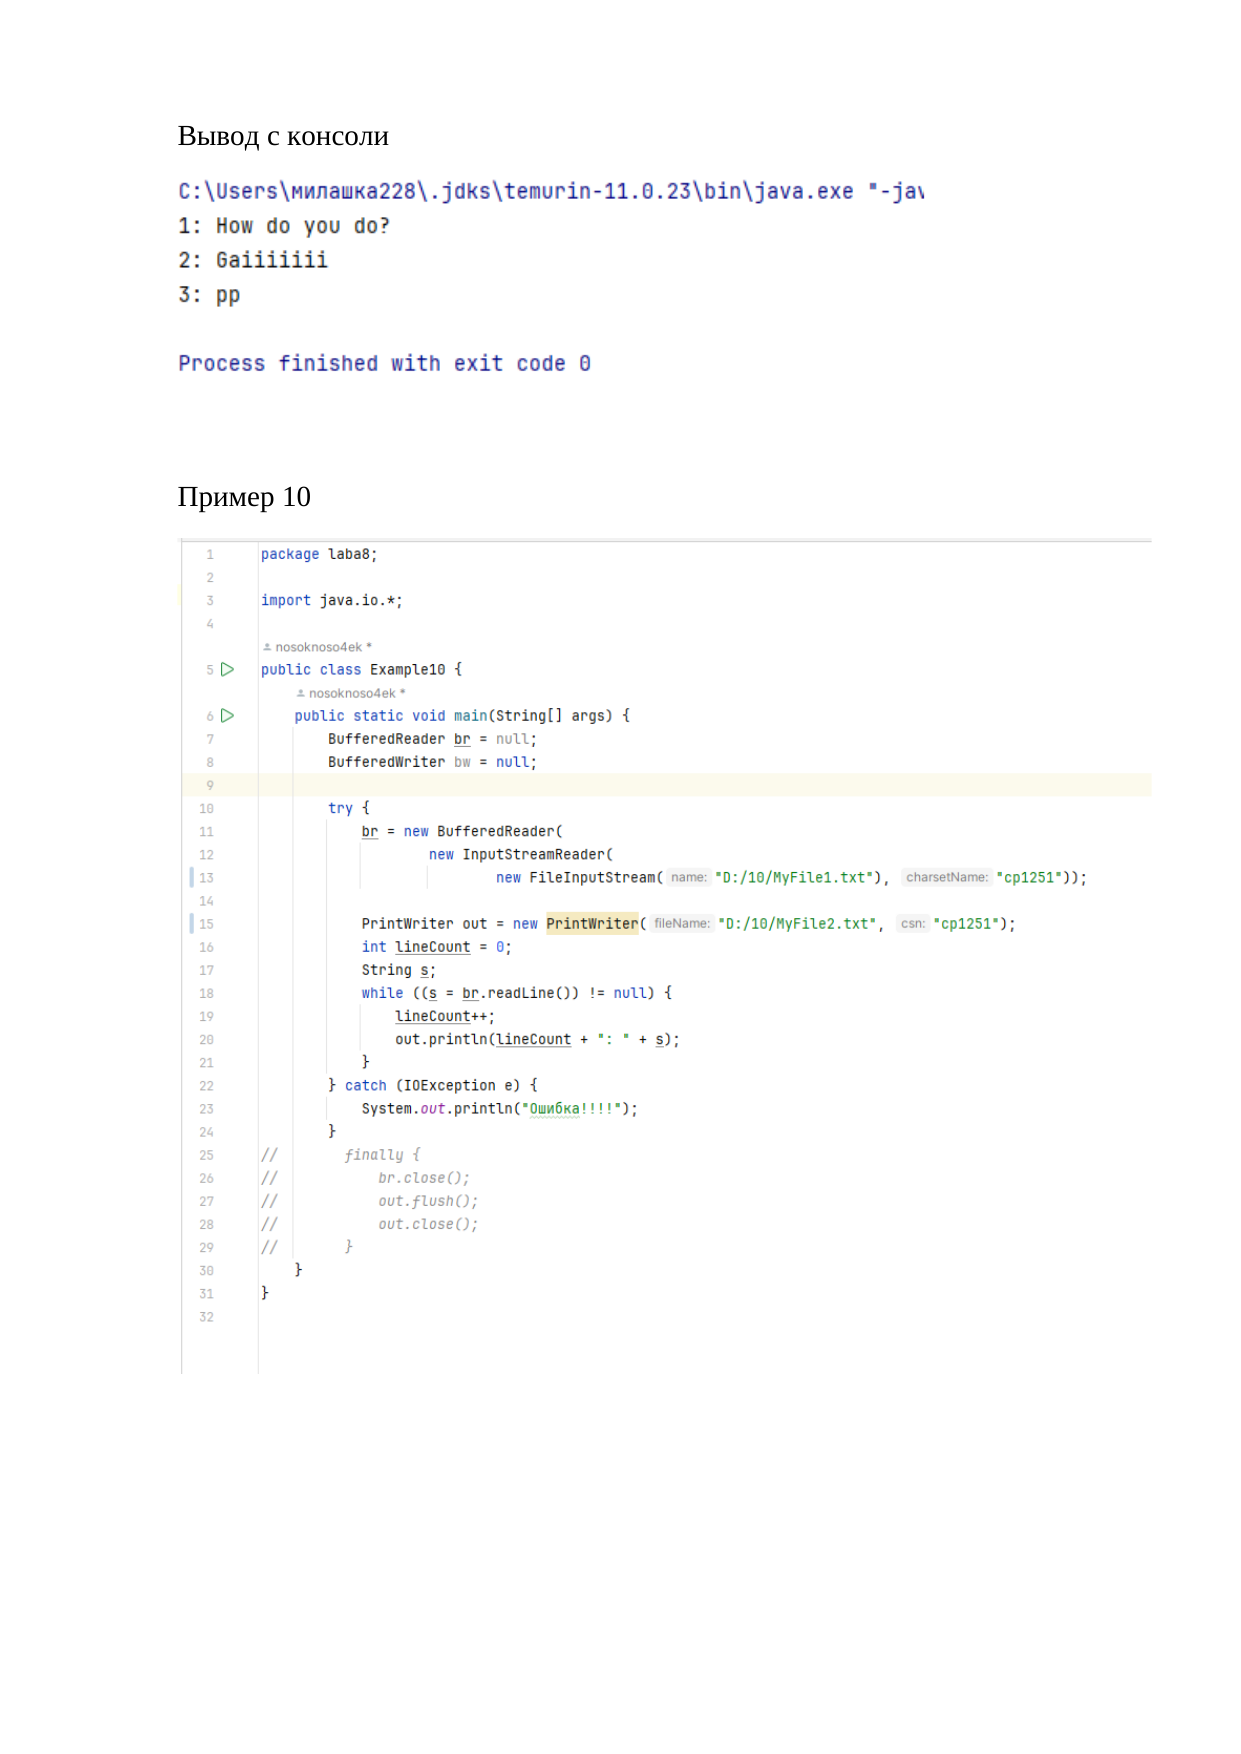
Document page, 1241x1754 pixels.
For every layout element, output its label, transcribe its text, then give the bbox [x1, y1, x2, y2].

picture [177, 177, 925, 454]
text Пример 10 [177, 479, 1152, 513]
picture [177, 538, 1152, 1374]
text Вывод с консоли [177, 118, 1152, 152]
